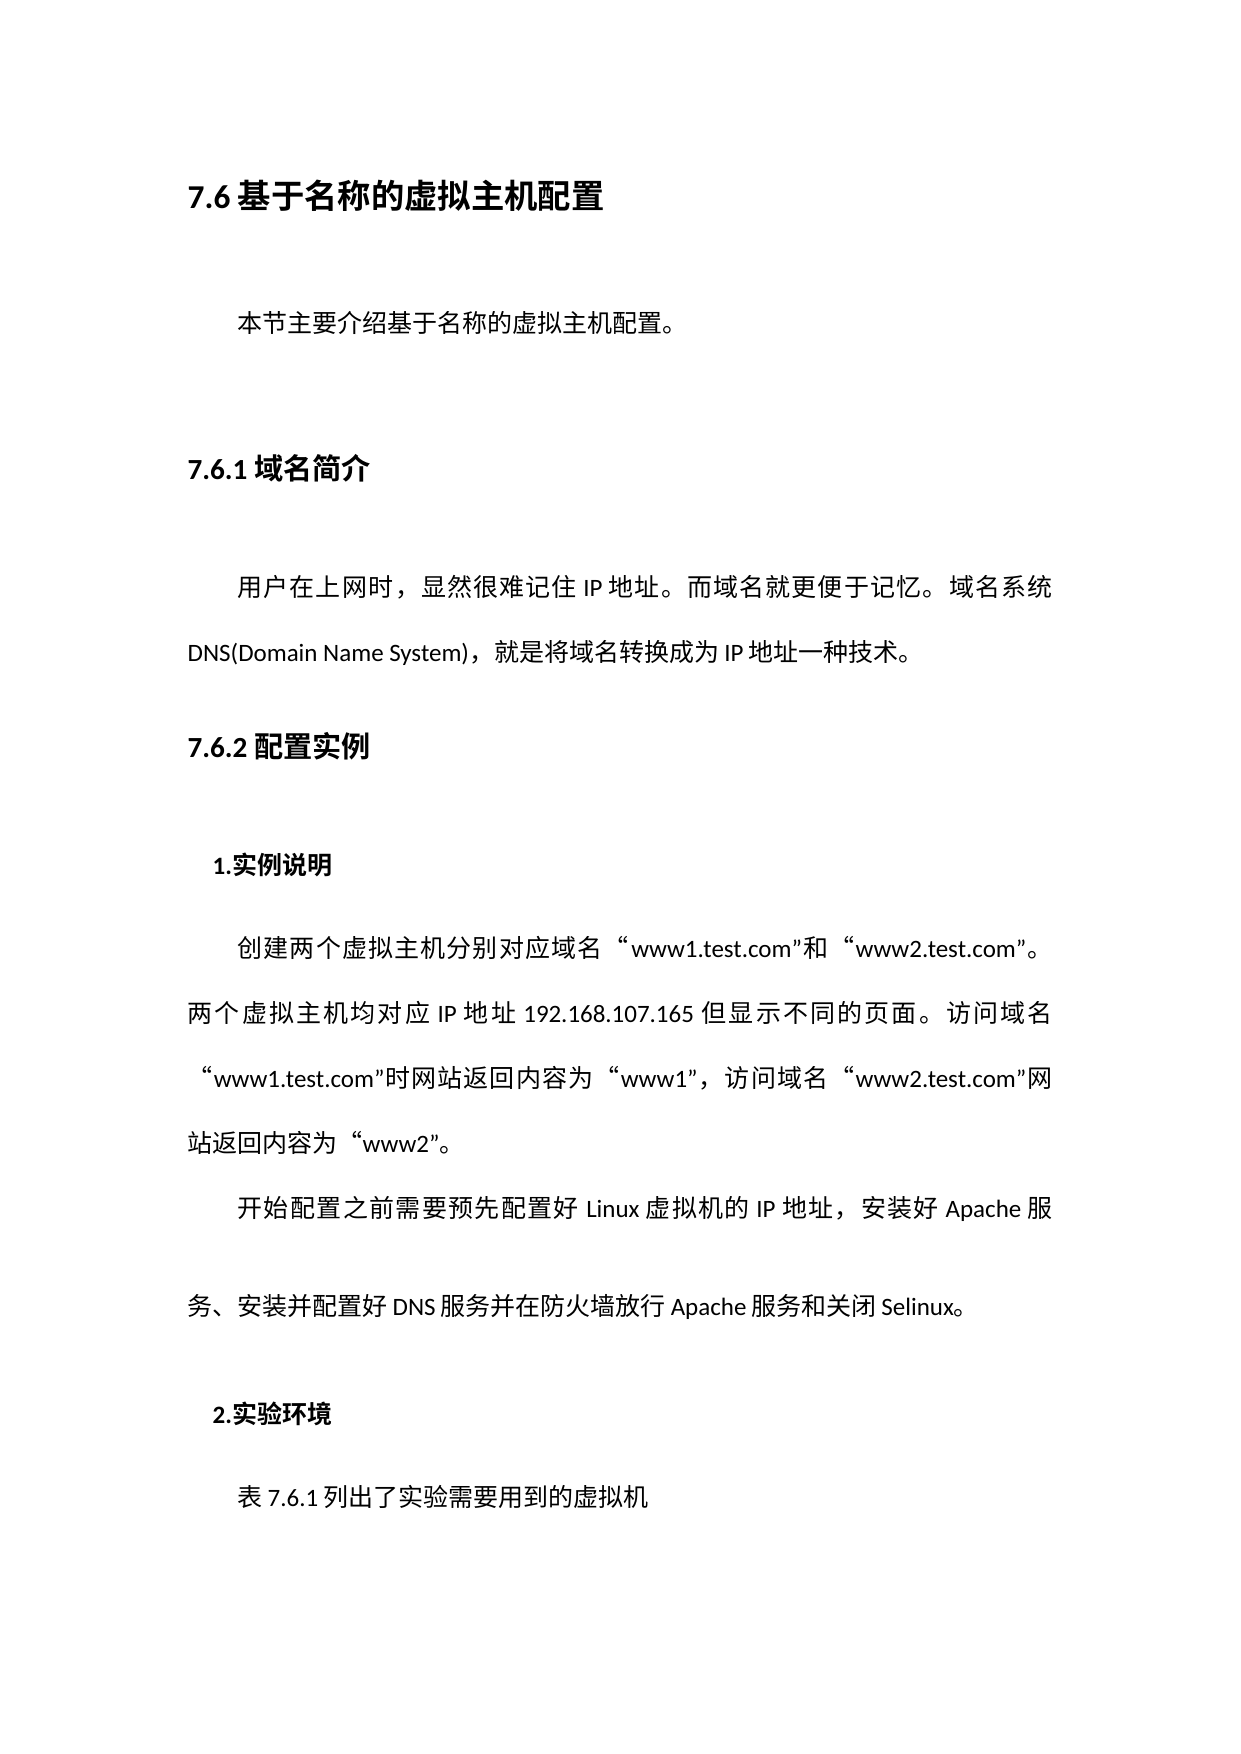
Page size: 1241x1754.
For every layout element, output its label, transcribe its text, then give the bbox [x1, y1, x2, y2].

list 表7.6.1列出了实验需要用到的虚拟机 [187, 1463, 1053, 1528]
subtitle 7.6 基于名称的虚拟主机配置 [187, 162, 1053, 227]
subtitle 2.实验环境 [187, 1380, 1053, 1445]
text 用户在上网时，显然很难记住IP地址。而域名就更便于记忆。域名系统DNS(Domain Name System)，就是将域名转换成为IP地址一种技术。 [187, 553, 1053, 683]
text 本节主要介绍基于名称的虚拟主机配置。 [187, 289, 1053, 354]
subtitle 7.6.1 域名简介 [187, 434, 1053, 499]
subtitle 1.实例说明 [187, 831, 1053, 896]
text 开始配置之前需要预先配置好Linux虚拟机的IP地址，安装好Apache服务、安装并配置好DNS服务并在防火墙放行Apache服务和关闭Selinux。 [187, 1174, 1053, 1337]
text 创建两个虚拟主机分别对应域名“www1.test.com”和“www2.test.com”。两个虚拟主机均对应IP地址192.168.107.165但显示不同的页面。访问域名“www1.test.com”时网站返回内容为“www1”，访问域名“www2.test.com”网站返回内容为“www2”。 [187, 914, 1053, 1174]
subtitle 7.6.2 配置实例 [187, 712, 1053, 777]
